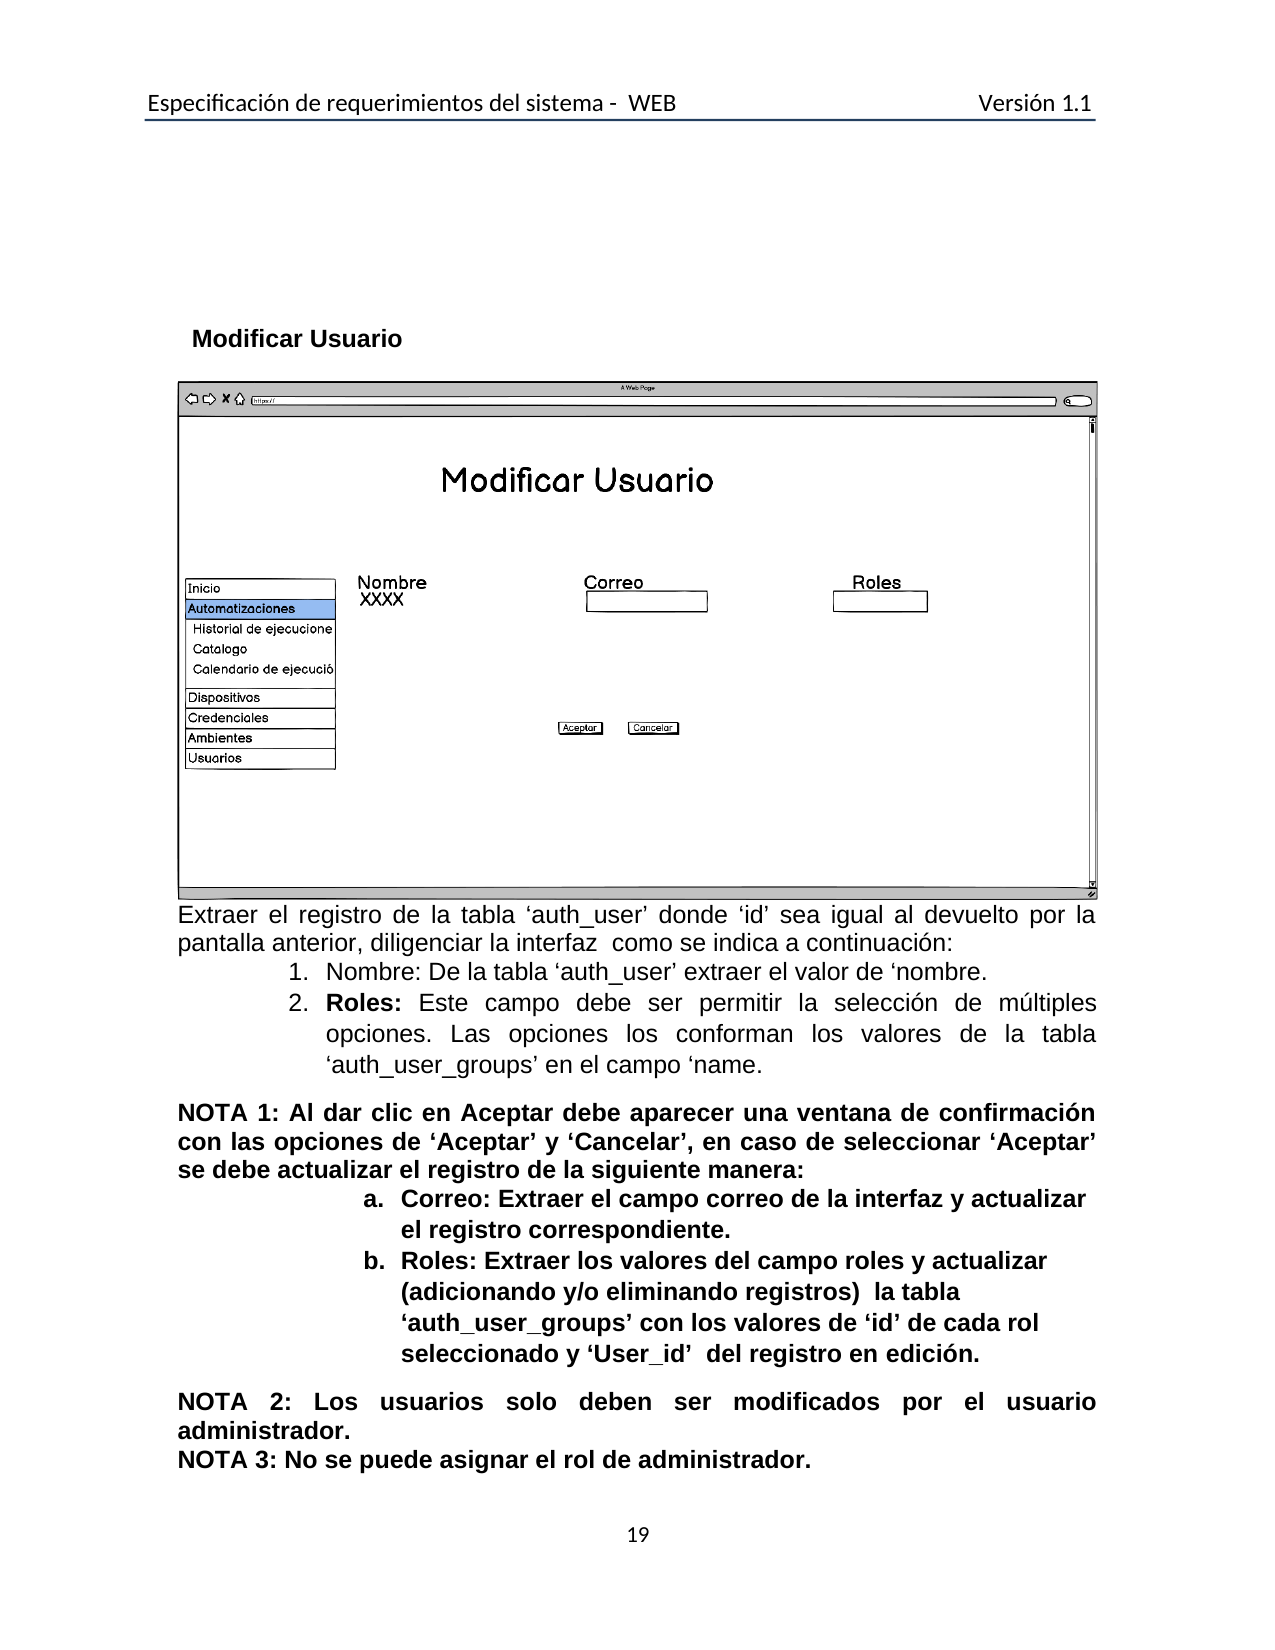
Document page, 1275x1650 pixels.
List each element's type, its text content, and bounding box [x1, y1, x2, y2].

picture [177, 381, 1098, 900]
text NOTA 2: Los usuarios solo deben ser modificados por el usuario administrador. [177, 1387, 1098, 1445]
text NOTA 1: Al dar clic en Aceptar debe aparecer una ventana de confirmación con las opciones de ‘Aceptar’ y ‘Cancelar’, en caso de seleccionar ‘Aceptar’ se debe actualizar el registro de la siguiente manera: [177, 1098, 1098, 1184]
list Roles: Extraer los valores del campo roles y actualizar (adicionando y/o eliminando registros) la tabla ‘auth_user_groups’ con los valores de ‘id’ de cada rol seleccionado y ‘User_id’ del registro en edición. [363, 1246, 1098, 1368]
text Extraer el registro de la tabla ‘auth_user’ donde ‘id’ sea igual al devuelto por la pantalla anterior, diligenciar la interfaz como se indica a continuación: [177, 900, 1098, 957]
list Nombre: De la tabla ‘auth_user’ extraer el valor de ‘nombre. [288, 957, 1098, 986]
list Roles: Este campo debe ser permitir la selección de múltiples opciones. Las opciones los conforman los valores de la tabla ‘auth_user_groups’ en el campo ‘name. [288, 988, 1098, 1079]
list Correo: Extraer el campo correo de la interfaz y actualizar el registro correspondiente. [363, 1184, 1098, 1244]
text NOTA 3: No se puede asignar el rol de administrador. [177, 1445, 1098, 1473]
subtitle Modificar Usuario [192, 324, 1098, 353]
